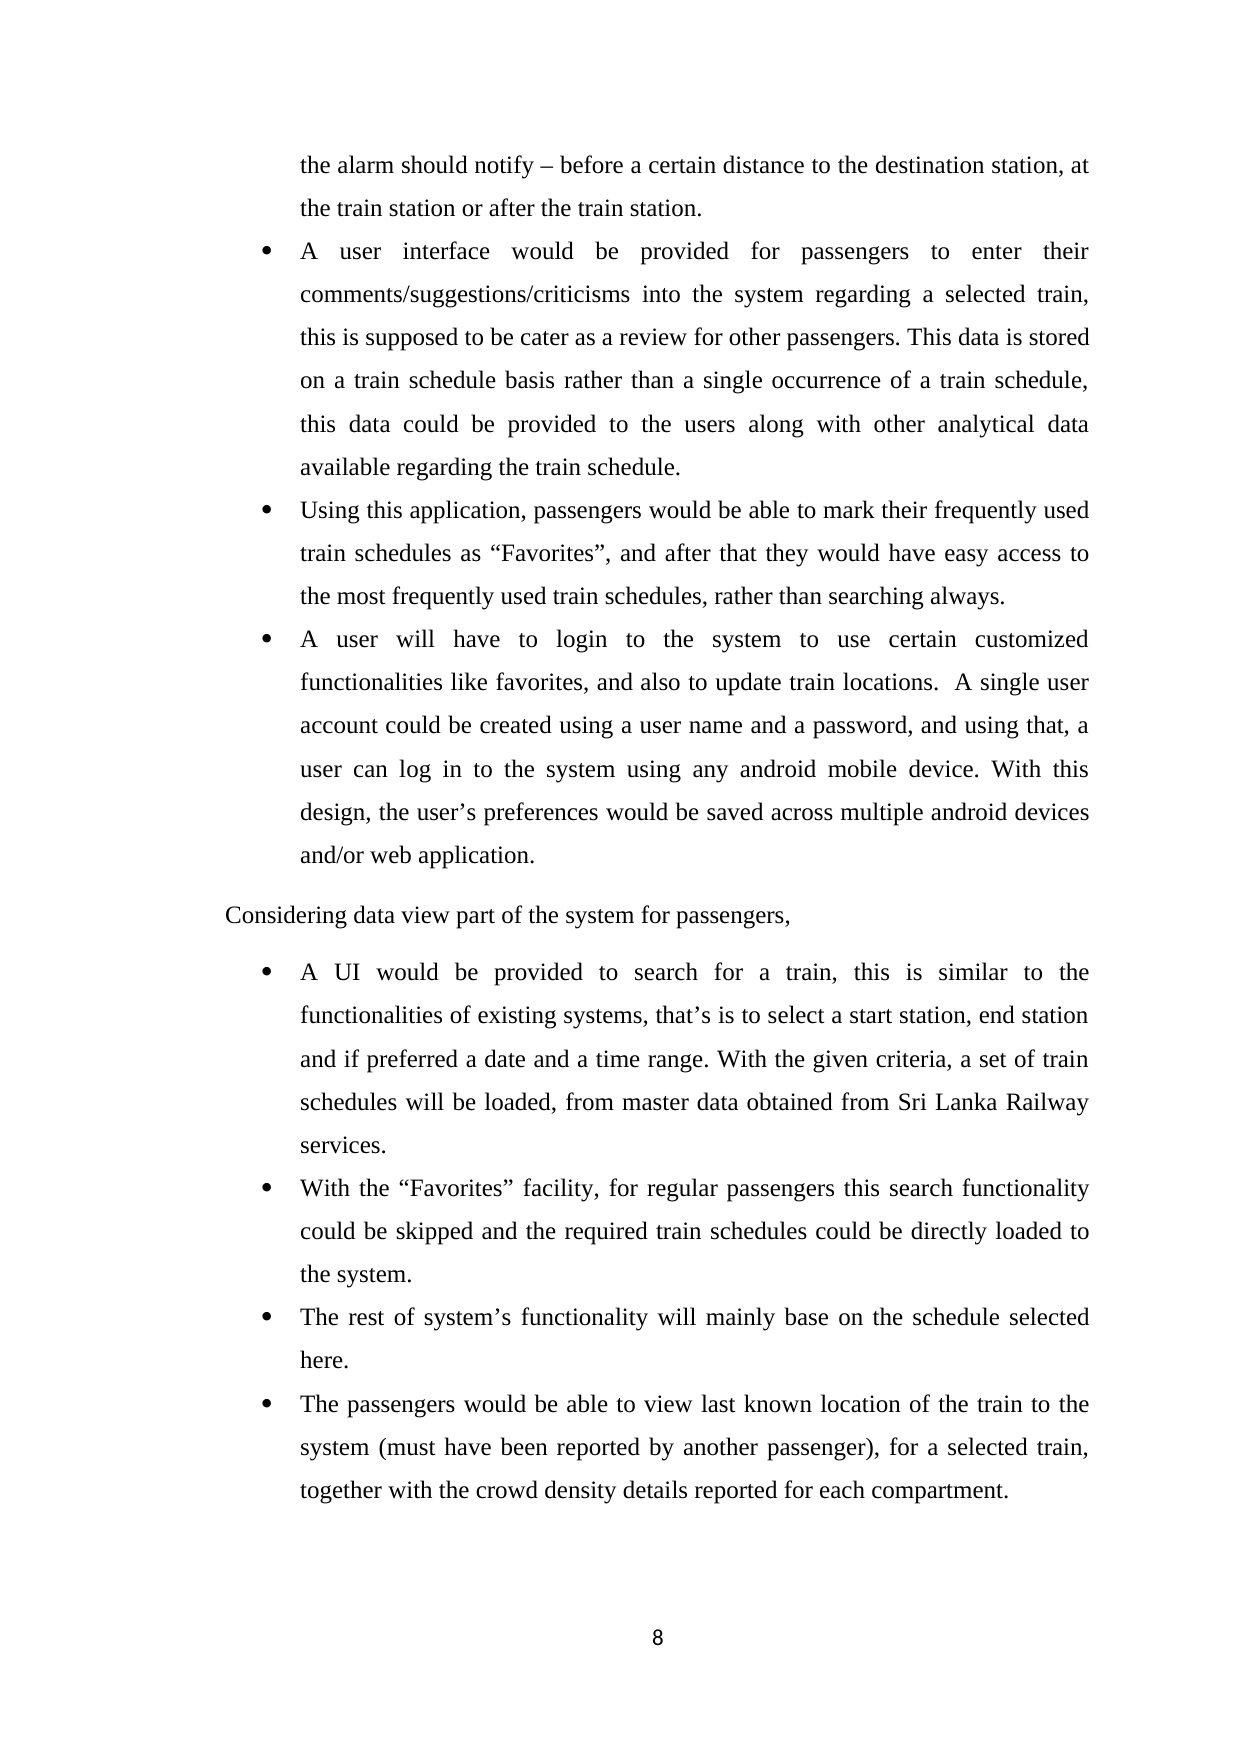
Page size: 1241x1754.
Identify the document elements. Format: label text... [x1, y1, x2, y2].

text Considering data view part of the system for passengers, [225, 900, 1090, 928]
list The rest of system’s functionality will mainly base on the schedule selected here. [262, 1302, 1090, 1374]
list A user will have to login to the system to use certain customized functionalities like favorites, and also to update train locations. A single user account could be created using a user name and a password, and using that, a user can log in to the system using any android mobile device. With this design, the user’s preferences would be saved across multiple android devices and/or web application. [262, 624, 1090, 869]
list With the “Favorites” facility, for regular passengers this search functionality could be skipped and the required train schedules could be directly loaded to the system. [262, 1173, 1090, 1288]
list A UI would be provided to search for a train, this is similar to the functionalities of existing systems, that’s is to select a start station, end station and if preferred a date and a time range. With the given criteria, a set of train schedules will be loaded, from master data obtained from Sri Lanka Railway services. [262, 957, 1090, 1159]
list The passengers would be able to view last known location of the train to the system (must have been reported by another passenger), for a selected train, together with the crowd density details reported for each compartment. [262, 1389, 1090, 1504]
